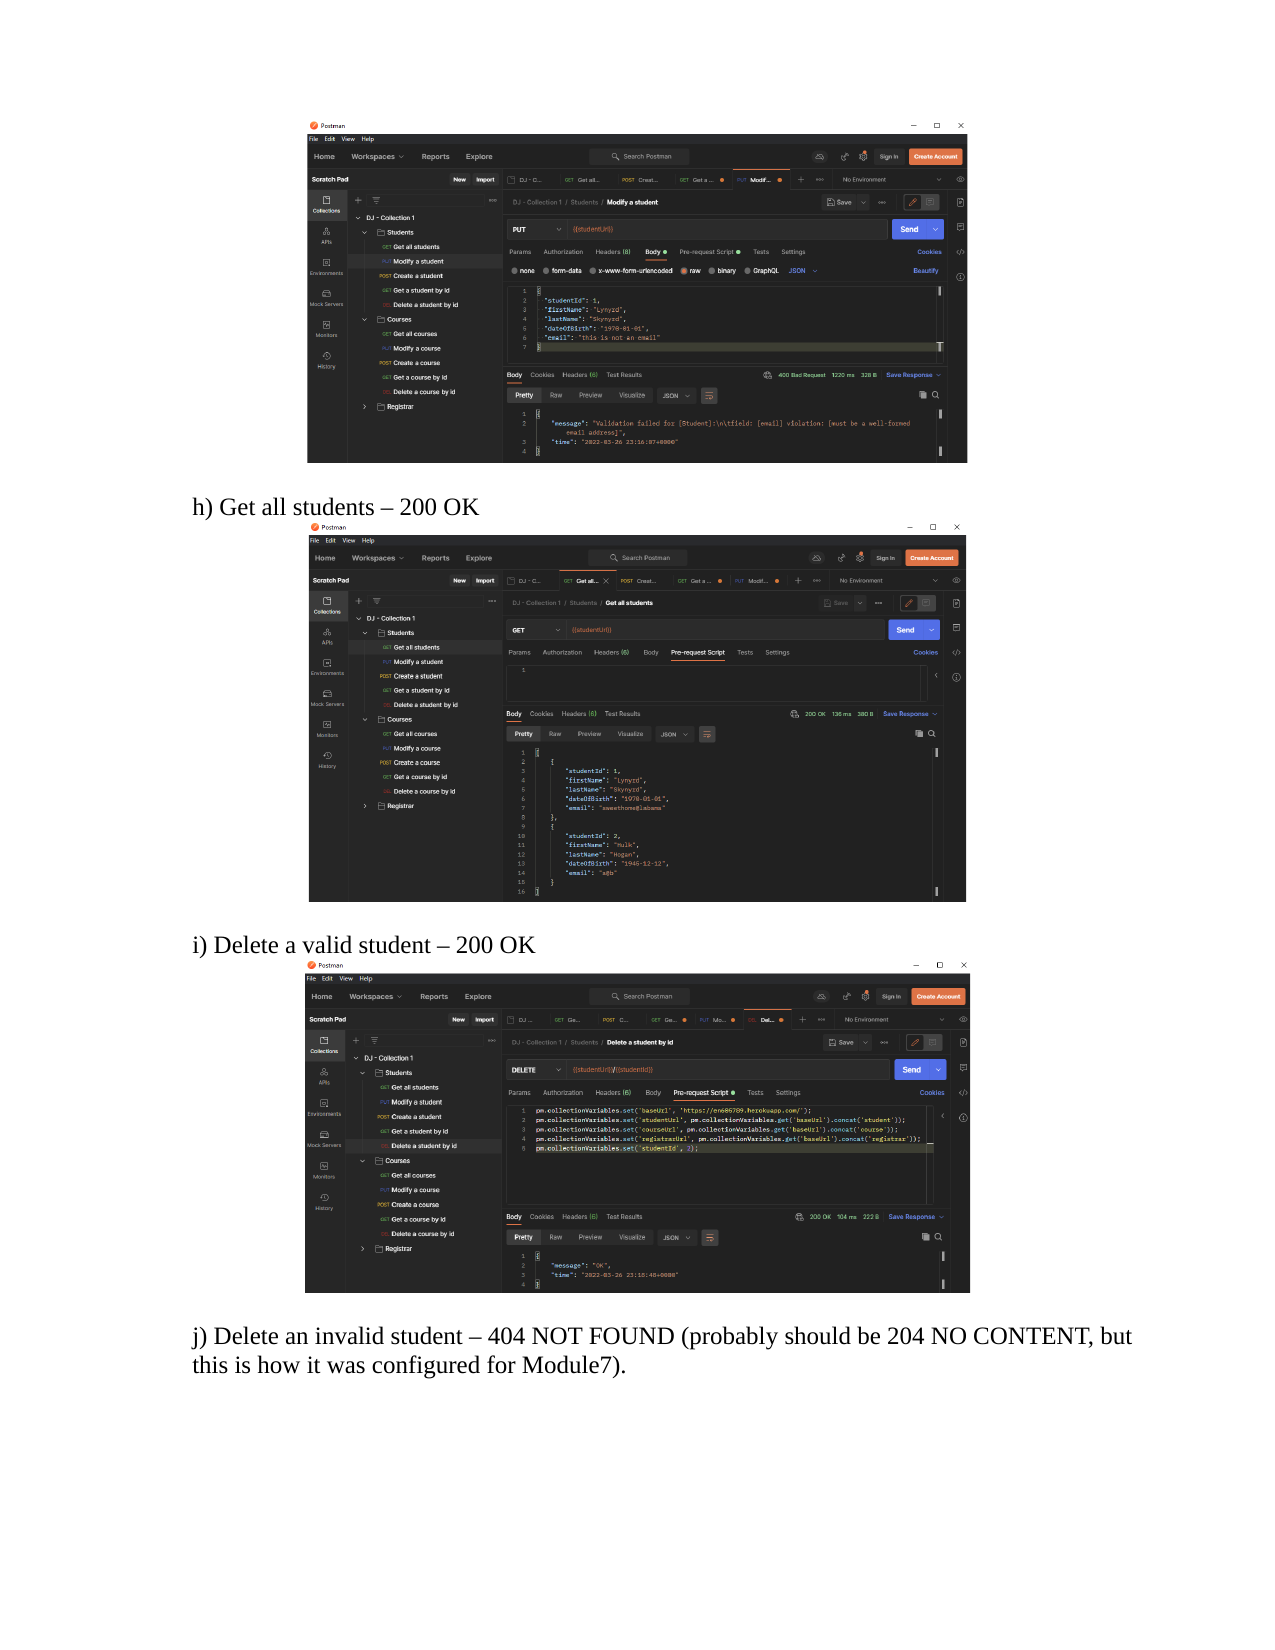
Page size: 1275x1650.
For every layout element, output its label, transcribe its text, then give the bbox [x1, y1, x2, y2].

picture [305, 959, 971, 1293]
picture [308, 520, 967, 902]
text h) Get all students – 200 OK [192, 492, 1157, 521]
text i) Delete a valid student – 200 OK [192, 931, 1157, 959]
text j) Delete an invalid student – 404 NOT FOUND (probably should be 204 NO CONTENT, but this is how it was configured for Module7). [192, 1321, 1157, 1379]
picture [307, 118, 968, 463]
